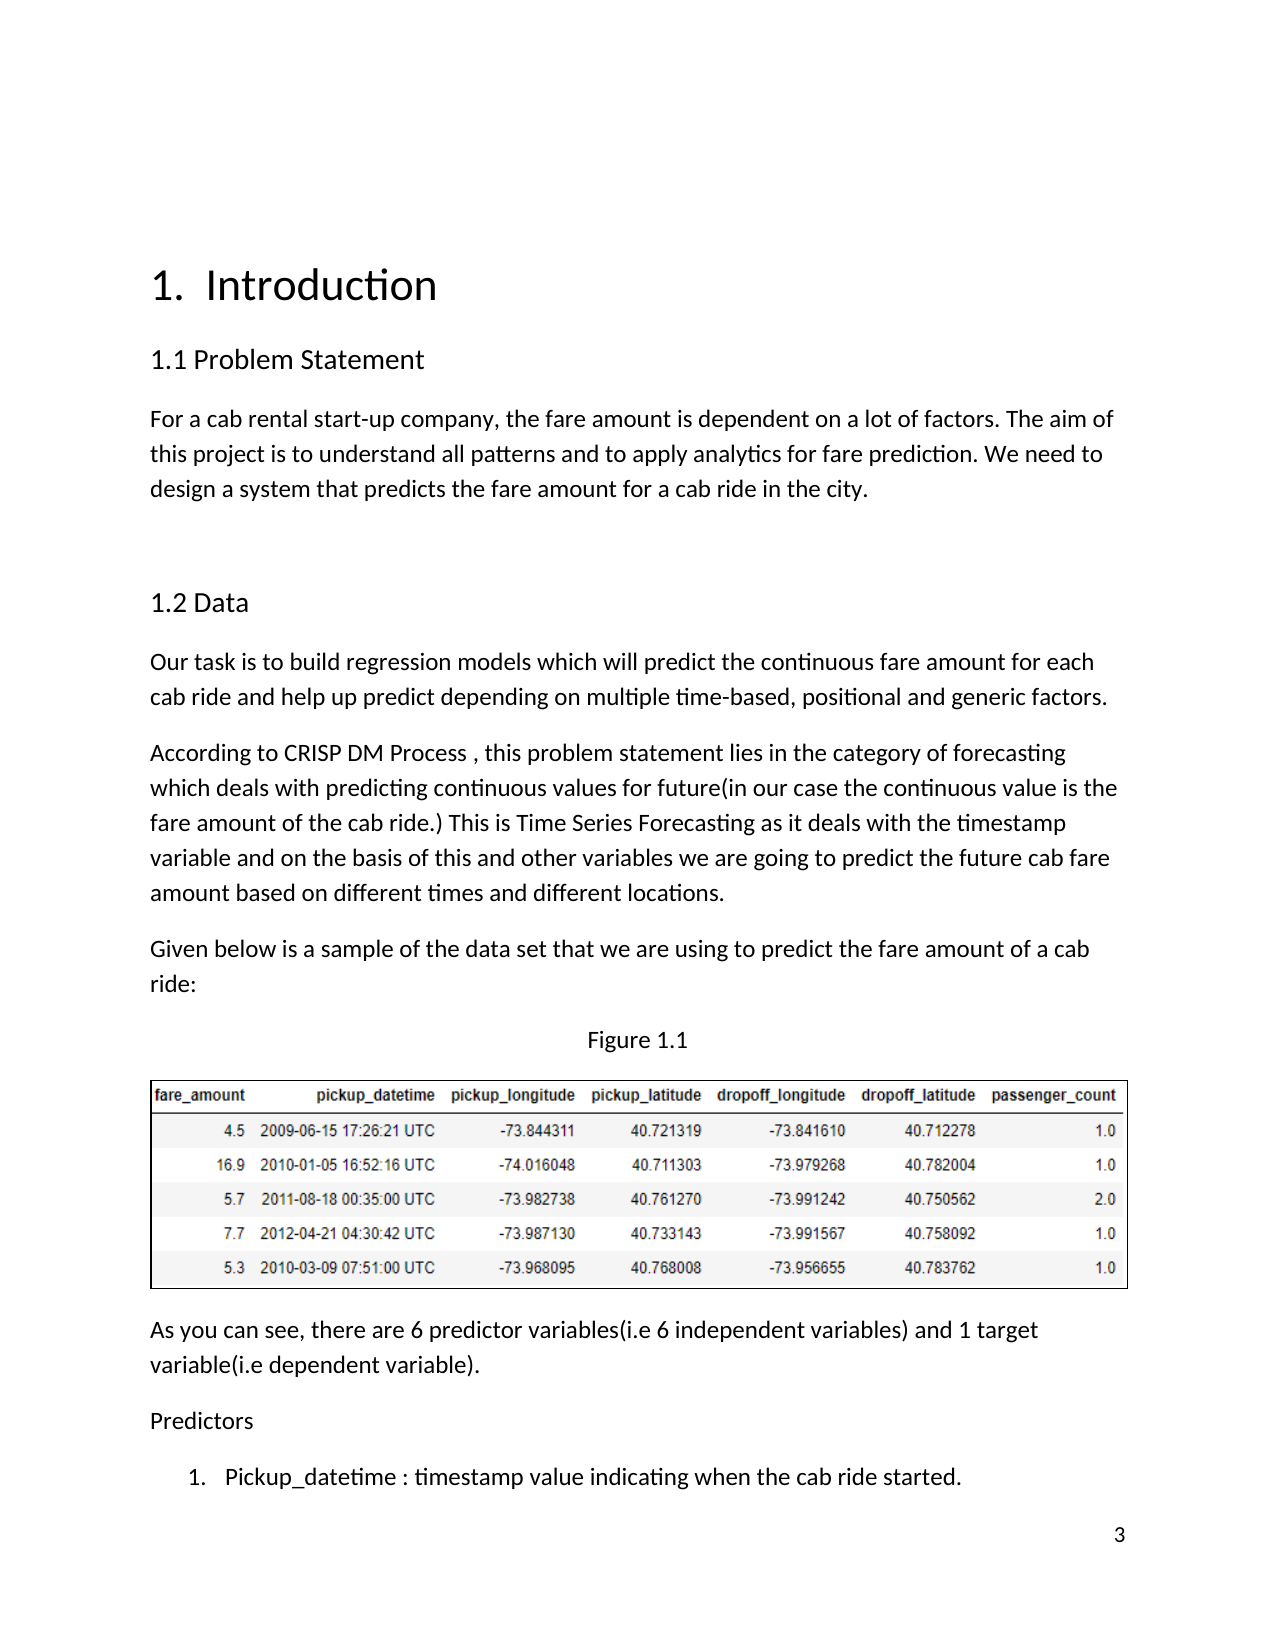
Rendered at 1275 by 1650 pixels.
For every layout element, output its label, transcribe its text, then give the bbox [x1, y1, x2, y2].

list Pickup_datetime : timestamp value indicating when the cab ride started. [187, 1461, 1125, 1491]
text 1.1 Problem Statement [150, 341, 1125, 377]
text For a cab rental start-up company, the fare amount is dependent on a lot of factors. The aim of this project is to understand all patterns and to apply analytics for fare prediction. We need to design a system that predicts the fare amount for a cab ride in the city. [150, 403, 1125, 503]
picture [152, 1081, 1127, 1288]
text According to CRISP DM Process , this problem statement lies in the category of forecasting which deals with predicting continuous values for future(in our case the continuous value is the fare amount of the cab ride.) This is Time Series Forecasting as it deals with the timestamp variable and on the basis of this and other variables we are going to predict the future cab fare amount based on different times and different locations. [150, 737, 1125, 908]
text Given below is a sample of the data set that we are using to predict the fare amount of a cab ride: [150, 933, 1125, 998]
text Our task is to build regression models which will predict the continuous fare amount for each cab ride and help up predict depending on multiple time-based, positional and generic factors. [150, 646, 1125, 712]
text 1. Introduction [150, 256, 1125, 312]
text Predictors [150, 1405, 1125, 1435]
text 1.2 Data [150, 584, 1125, 620]
text As you can see, there are 6 predictor variables(i.e 6 independent variables) and 1 target variable(i.e dependent variable). [150, 1314, 1125, 1379]
text Figure 1.1 [150, 1024, 1125, 1054]
